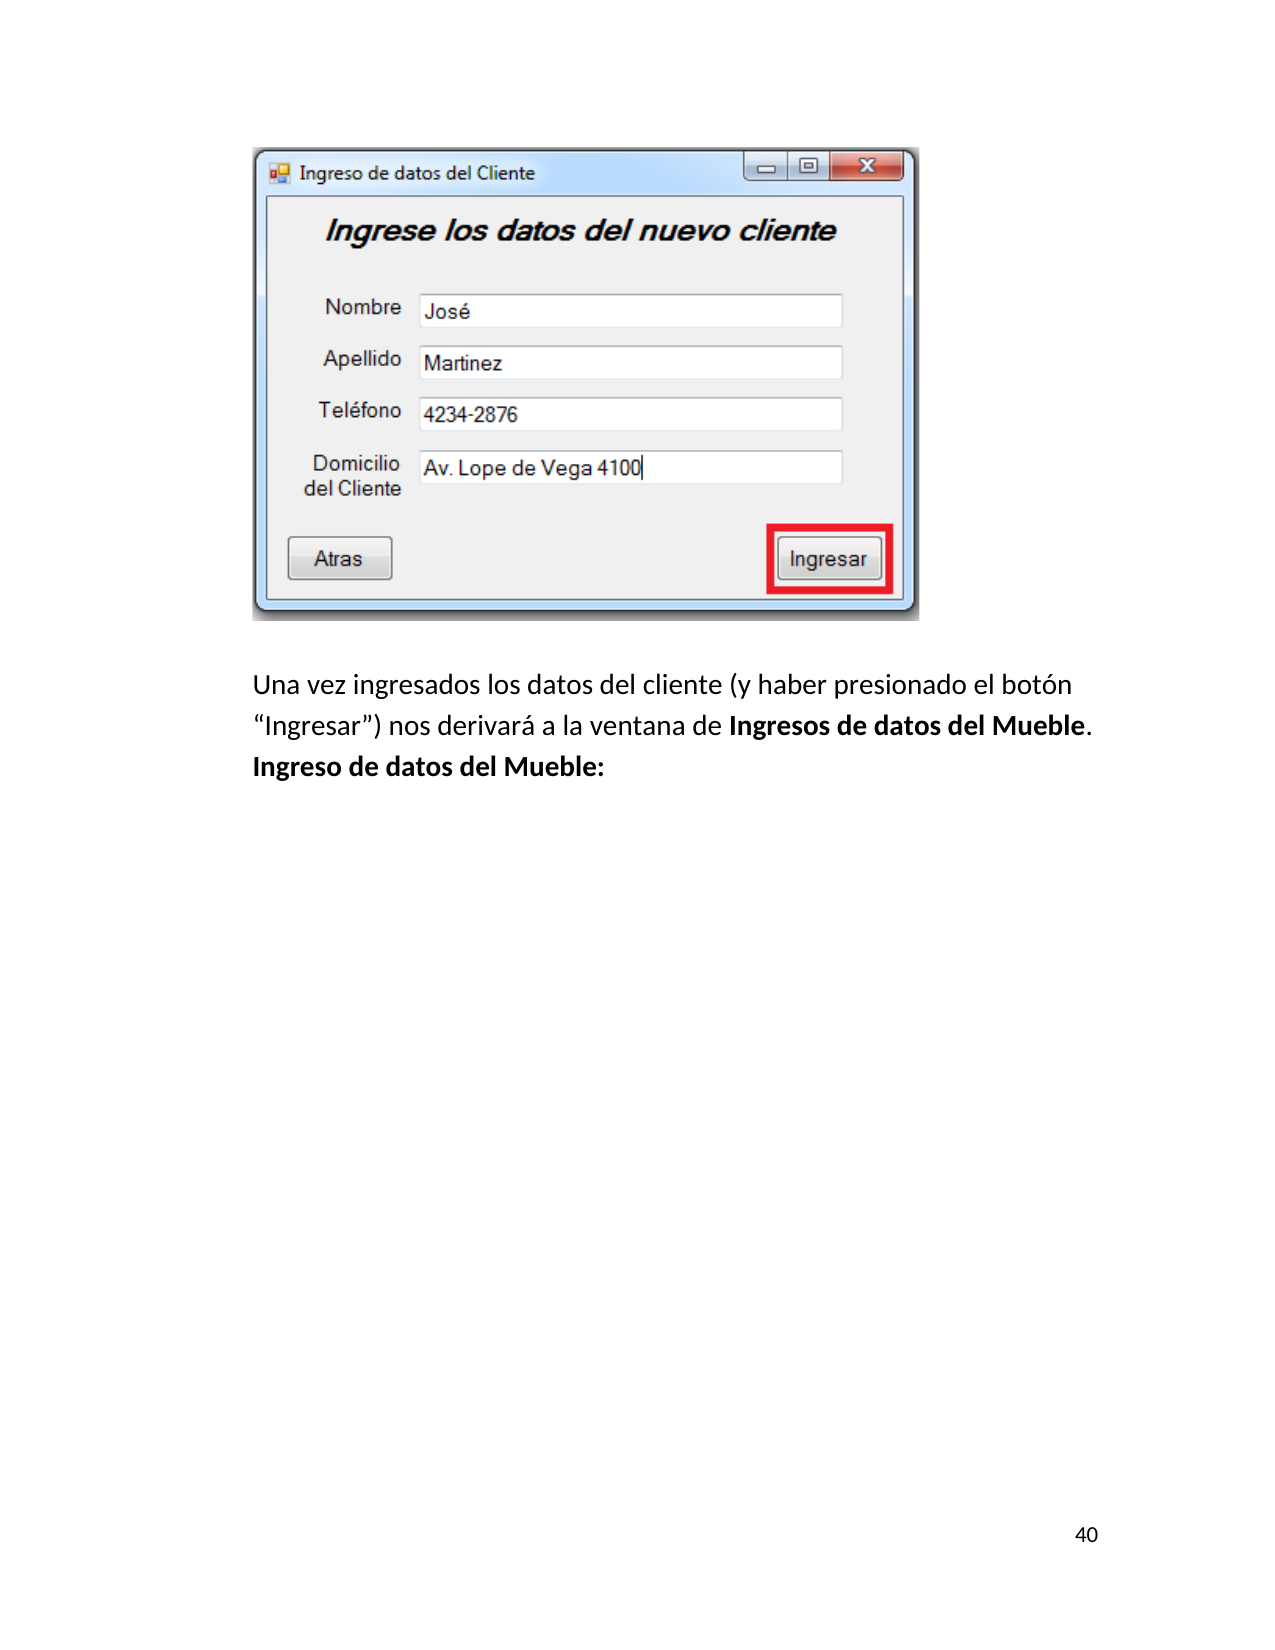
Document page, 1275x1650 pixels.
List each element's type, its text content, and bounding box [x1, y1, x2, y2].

list Ingreso de datos del Mueble: [252, 748, 1098, 784]
list Una vez ingresados los datos del cliente (y haber presionado el botón “Ingresar”) nos derivará a la ventana de Ingresos de datos del Mueble. [252, 666, 1098, 743]
picture [252, 147, 920, 621]
